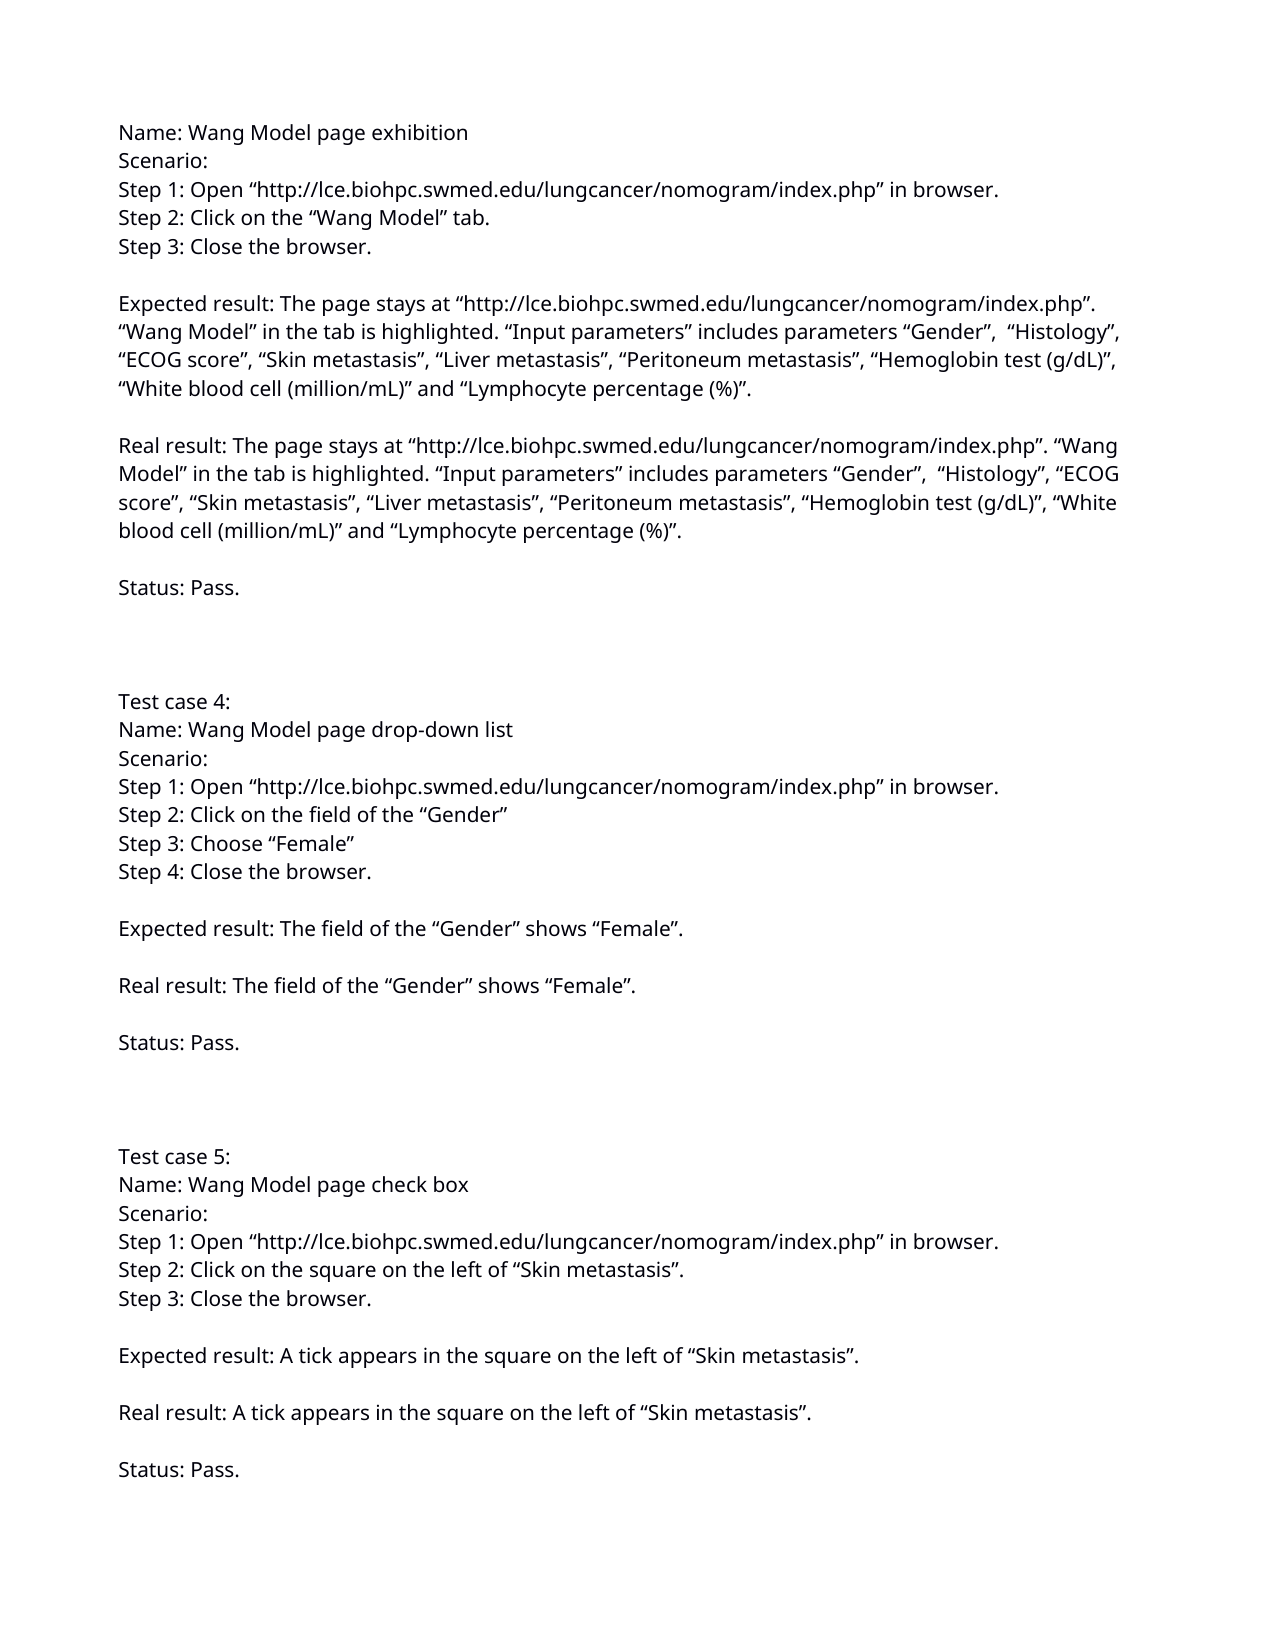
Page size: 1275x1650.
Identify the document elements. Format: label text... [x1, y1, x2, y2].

text Expected result: The page stays at “http://lce.biohpc.swmed.edu/lungcancer/nomogram/index.php”. “Wang Model” in the tab is highlighted. “Input parameters” includes parameters “Gender”, “Histology”, “ECOG score”, “Skin metastasis”, “Liver metastasis”, “Peritoneum metastasis”, “Hemoglobin test (g/dL)”, “White blood cell (million/mL)” and “Lymphocyte percentage (%)”. [118, 289, 1157, 402]
text Test case 5: [118, 1142, 1157, 1170]
text Status: Pass. [118, 573, 1157, 602]
text Step 2: Click on the field of the “Gender” [118, 801, 1157, 829]
text Test case 4: [118, 687, 1157, 715]
text Real result: The page stays at “http://lce.biohpc.swmed.edu/lungcancer/nomogram/index.php”. “Wang Model” in the tab is highlighted. “Input parameters” includes parameters “Gender”, “Histology”, “ECOG score”, “Skin metastasis”, “Liver metastasis”, “Peritoneum metastasis”, “Hemoglobin test (g/dL)”, “White blood cell (million/mL)” and “Lymphocyte percentage (%)”. [118, 431, 1157, 545]
text Real result: A tick appears in the square on the left of “Skin metastasis”. [118, 1398, 1157, 1426]
text Step 1: Open “http://lce.biohpc.swmed.edu/lungcancer/nomogram/index.php” in browser. [118, 175, 1157, 203]
text Expected result: A tick appears in the square on the left of “Skin metastasis”. [118, 1341, 1157, 1369]
text Step 2: Click on the “Wang Model” tab. [118, 203, 1157, 232]
text Name: Wang Model page check box [118, 1170, 1157, 1199]
text Step 1: Open “http://lce.biohpc.swmed.edu/lungcancer/nomogram/index.php” in browser. [118, 772, 1157, 801]
text Scenario: [118, 744, 1157, 772]
text Status: Pass. [118, 1455, 1157, 1483]
text Status: Pass. [118, 1028, 1157, 1057]
text Step 1: Open “http://lce.biohpc.swmed.edu/lungcancer/nomogram/index.php” in browser. [118, 1227, 1157, 1256]
text Expected result: The field of the “Gender” shows “Female”. [118, 914, 1157, 943]
text Step 3: Close the browser. [118, 232, 1157, 260]
text Scenario: [118, 147, 1157, 175]
text Name: Wang Model page drop-down list [118, 715, 1157, 744]
text Step 3: Close the browser. [118, 1284, 1157, 1312]
text Step 3: Choose “Female” [118, 829, 1157, 857]
text Scenario: [118, 1199, 1157, 1227]
text Step 4: Close the browser. [118, 857, 1157, 886]
text Name: Wang Model page exhibition [118, 118, 1157, 147]
text Step 2: Click on the square on the left of “Skin metastasis”. [118, 1256, 1157, 1284]
text Real result: The field of the “Gender” shows “Female”. [118, 971, 1157, 1000]
